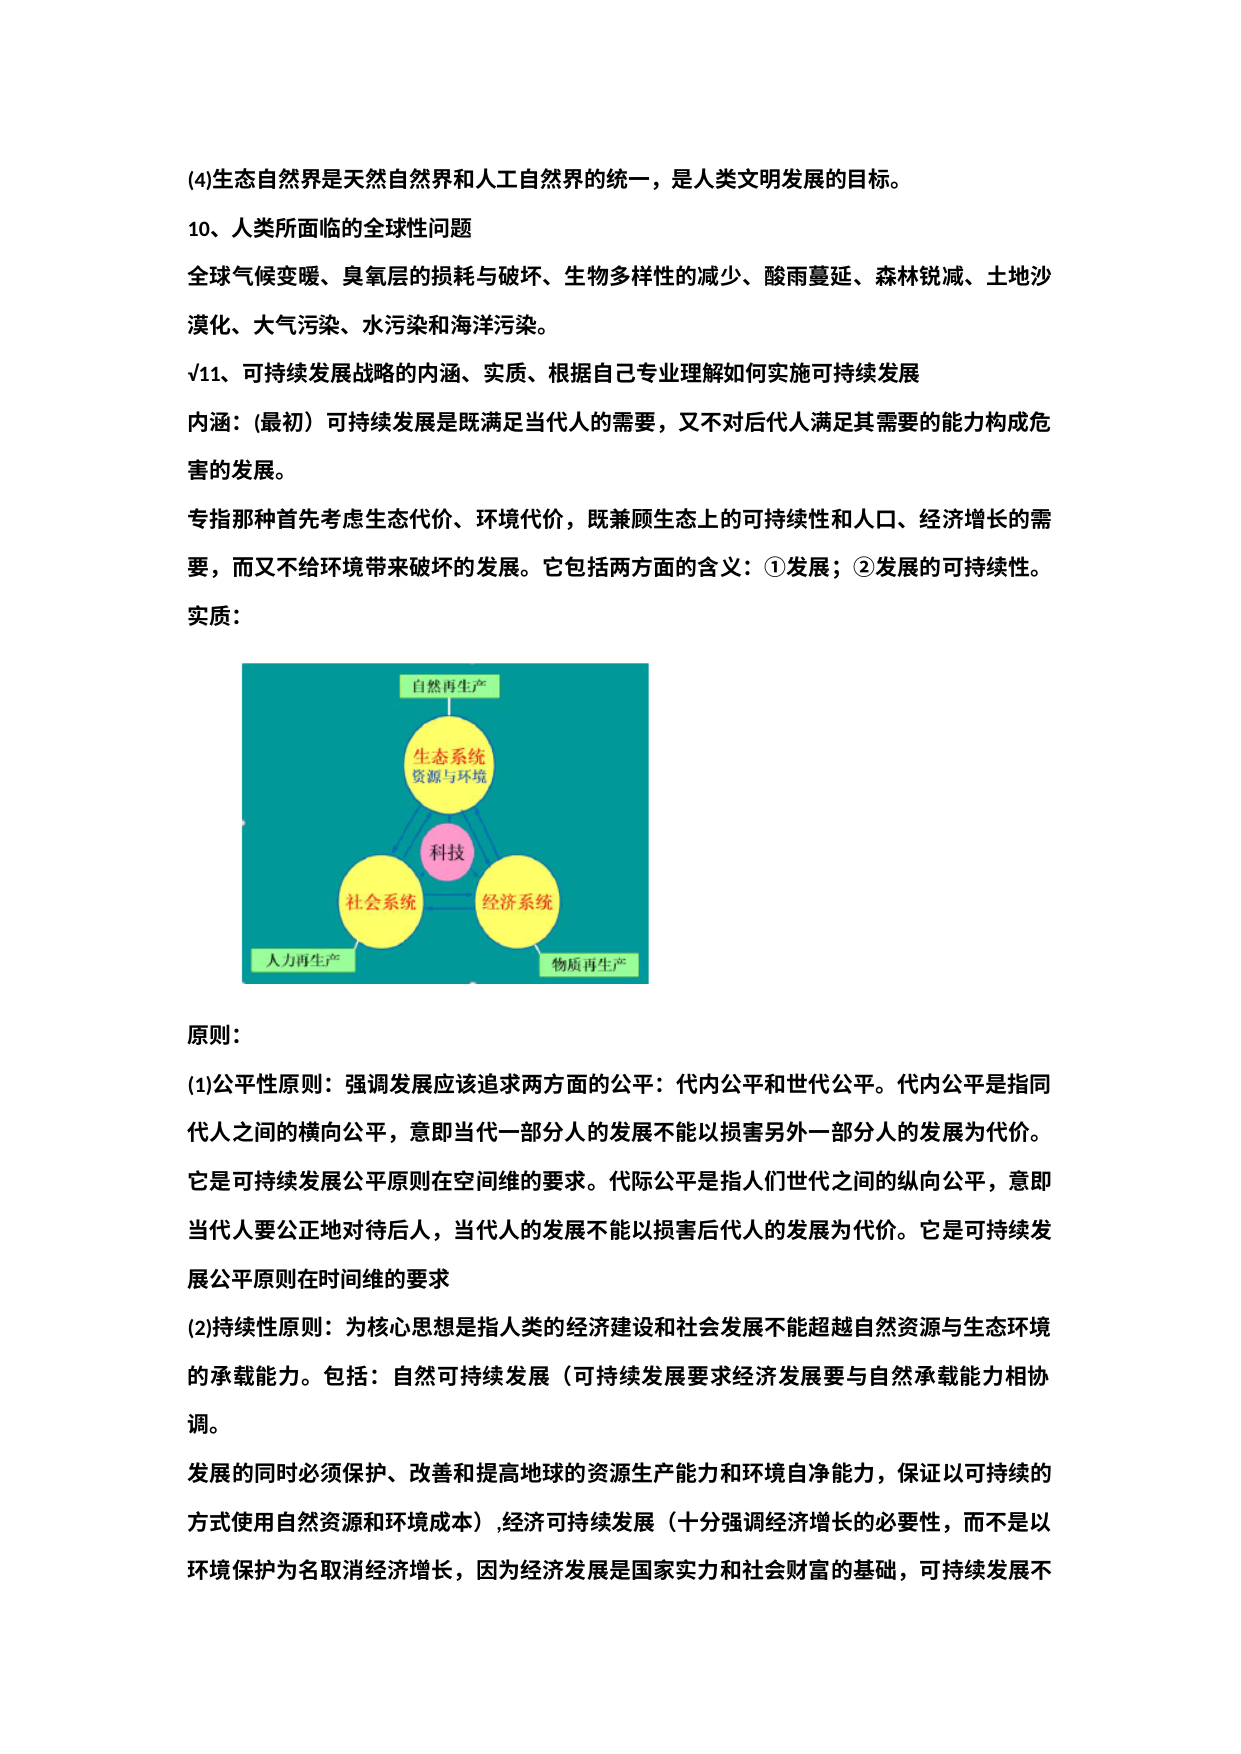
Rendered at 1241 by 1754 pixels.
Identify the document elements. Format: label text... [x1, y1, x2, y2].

list (1)公平性原则：强调发展应该追求两方面的公平：代内公平和世代公平。代内公平是指同代人之间的横向公平，意即当代一部分人的发展不能以损害另外一部分人的发展为代价。它是可持续发展公平原则在空间维的要求。代际公平是指人们世代之间的纵向公平，意即当代人要公正地对待后人，当代人的发展不能以损害后代人的发展为代价。它是可持续发展公平原则在时间维的要求 [187, 1066, 1053, 1294]
list 全球气候变暖、臭氧层的损耗与破坏、生物多样性的减少、酸雨蔓延、森林锐减、土地沙漠化、大气污染、水污染和海洋污染。 [187, 259, 1053, 340]
list 内涵：(最初）可持续发展是既满足当代人的需要，又不对后代人满足其需要的能力构成危害的发展。 [187, 404, 1053, 485]
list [187, 1455, 1053, 1585]
list 原则： [187, 1018, 1053, 1050]
list √11、可持续发展战略的内涵、实质、根据自己专业理解如何实施可持续发展 [187, 356, 1053, 388]
picture [187, 647, 1052, 999]
list (4)生态自然界是天然自然界和人工自然界的统一，是人类文明发展的目标。 [187, 162, 1053, 194]
list 专指那种首先考虑生态代价、环境代价，既兼顾生态上的可持续性和人口、经济增长的需要，而又不给环境带来破坏的发展。它包括两方面的含义：①发展；②发展的可持续性。实质： [187, 501, 1053, 631]
list (2)持续性原则：为核心思想是指人类的经济建设和社会发展不能超越自然资源与生态环境的承载能力。包括：自然可持续发展（可持续发展要求经济发展要与自然承载能力相协调。 [187, 1309, 1053, 1439]
list 10、人类所面临的全球性问题 [187, 210, 1053, 243]
